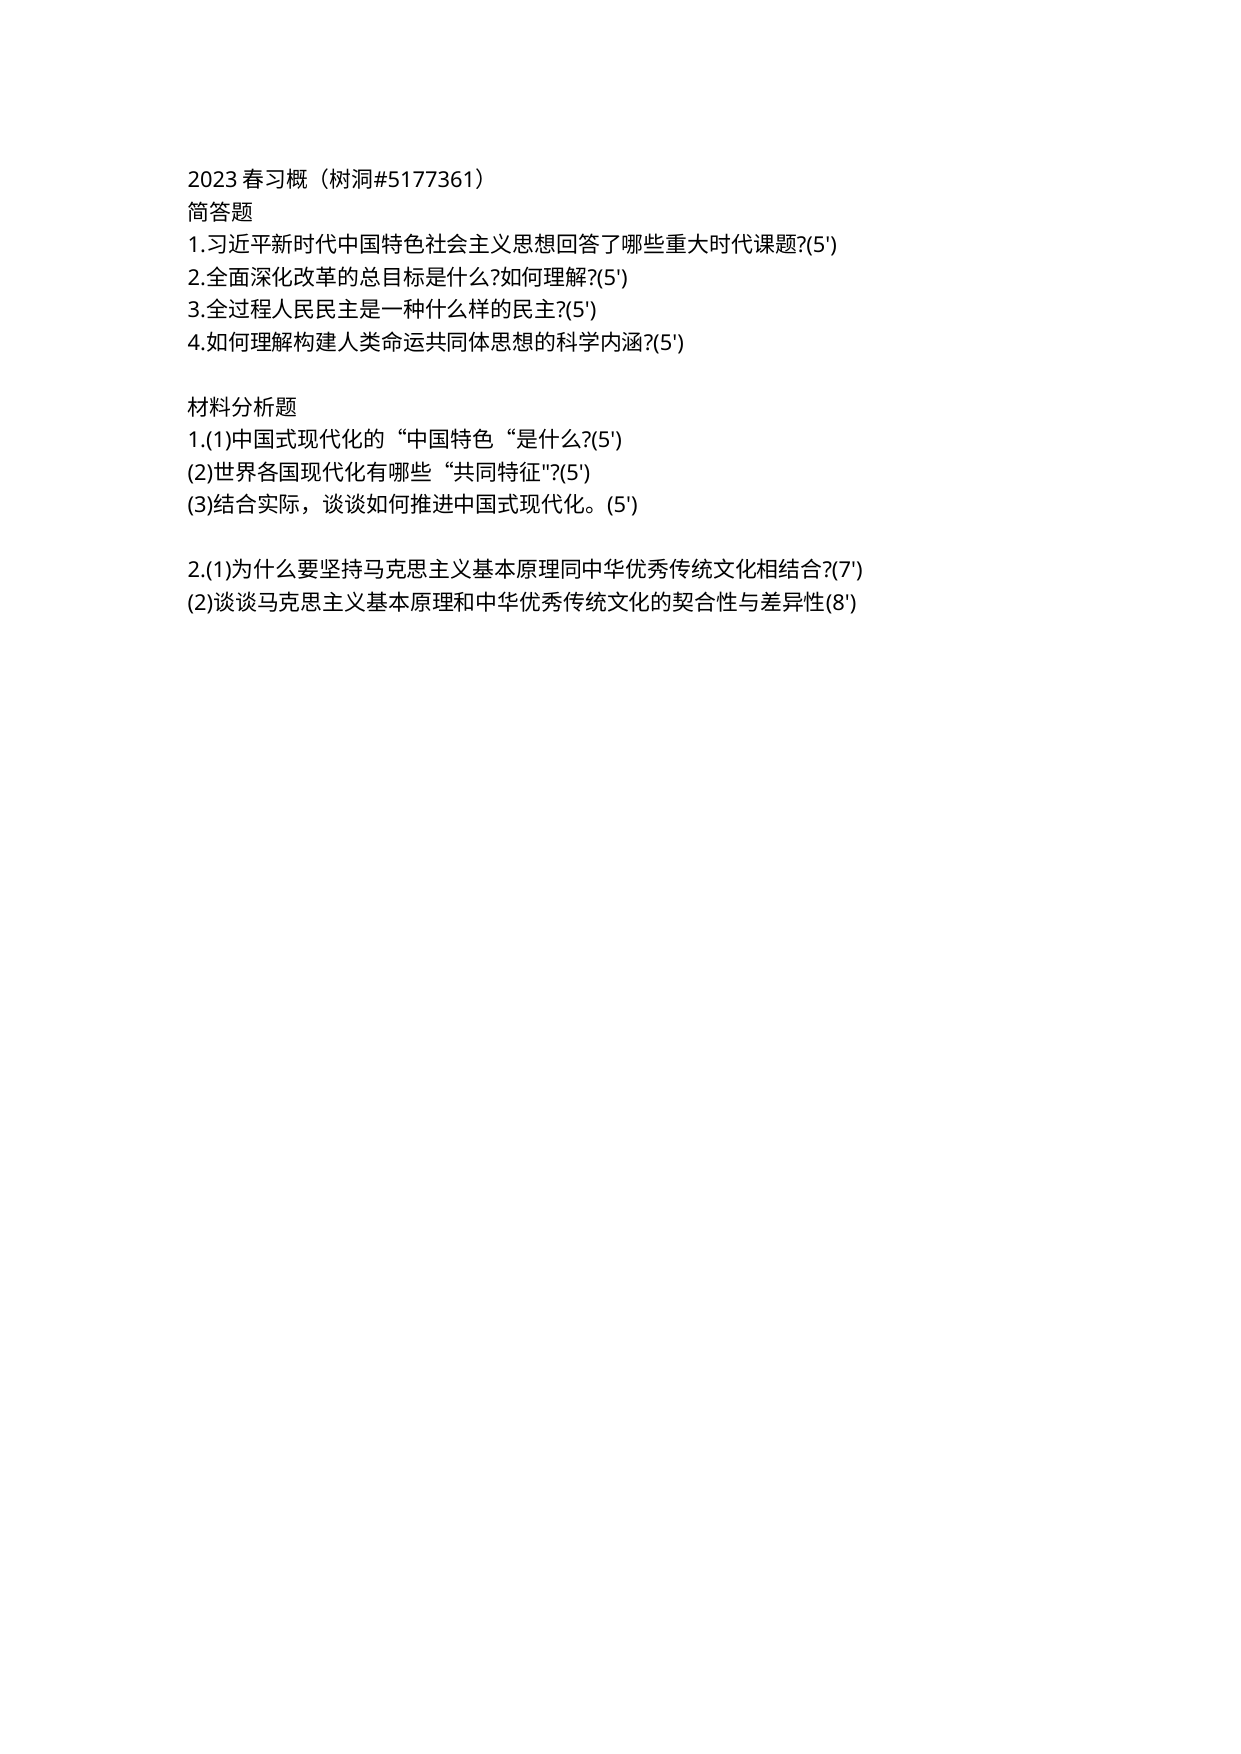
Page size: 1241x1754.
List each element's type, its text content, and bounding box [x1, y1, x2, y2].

text 2.(1)为什么要坚持马克思主义基本原理同中华优秀传统文化相结合?(7') [187, 552, 1053, 584]
text 2023春习概（树洞#5177361） [187, 162, 1053, 194]
text 3.全过程人民民主是一种什么样的民主?(5') [187, 292, 1053, 324]
text (2)世界各国现代化有哪些“共同特征"?(5') [187, 454, 1053, 487]
text 材料分析题 [187, 389, 1053, 422]
text (2)谈谈马克思主义基本原理和中华优秀传统文化的契合性与差异性(8') [187, 584, 1053, 617]
text 1.(1)中国式现代化的“中国特色“是什么?(5') [187, 422, 1053, 454]
text 简答题 [187, 194, 1053, 227]
text 4.如何理解构建人类命运共同体思想的科学内涵?(5') [187, 324, 1053, 357]
text 2.全面深化改革的总目标是什么?如何理解?(5') [187, 259, 1053, 292]
text (3)结合实际，谈谈如何推进中国式现代化。(5') [187, 487, 1053, 519]
text 1.习近平新时代中国特色社会主义思想回答了哪些重大时代课题?(5') [187, 227, 1053, 259]
